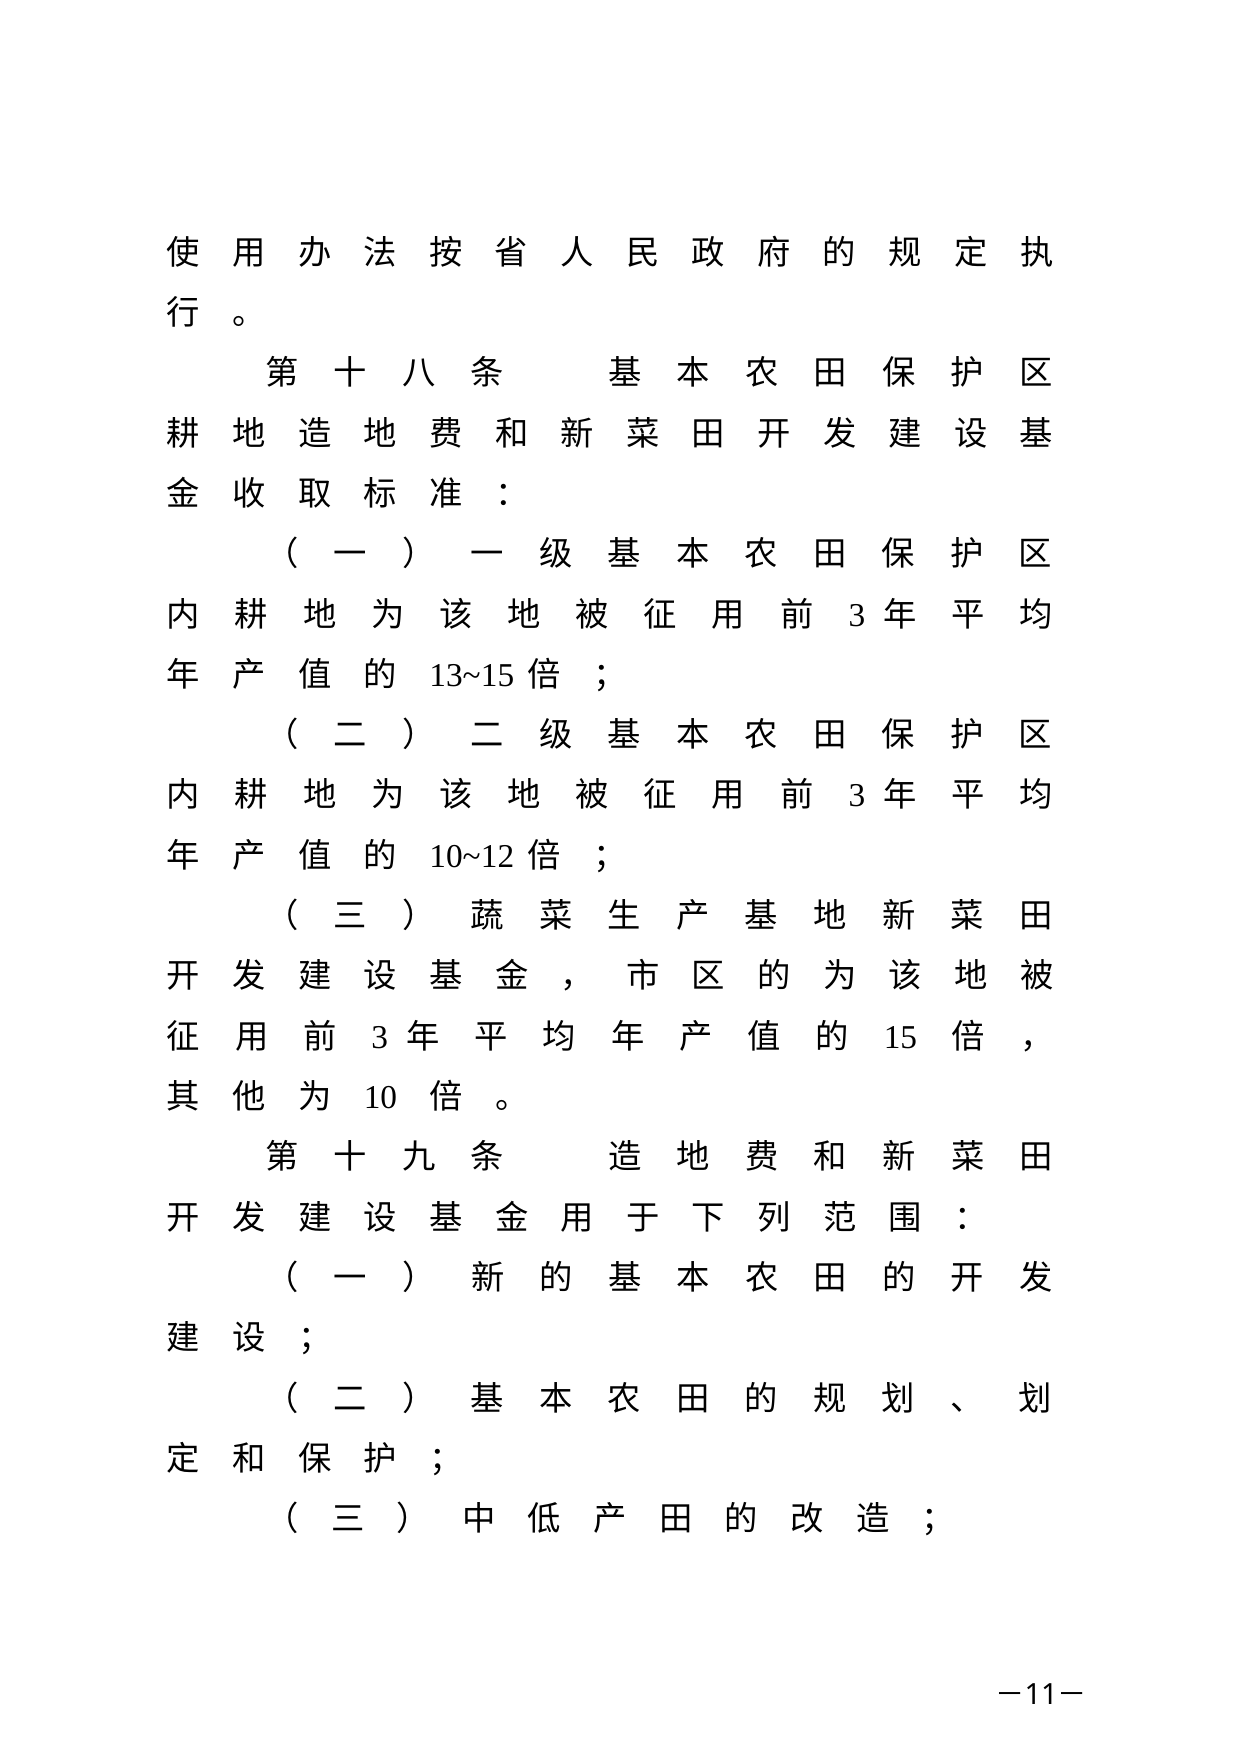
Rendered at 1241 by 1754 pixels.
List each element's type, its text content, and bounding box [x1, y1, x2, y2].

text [167, 219, 1085, 340]
text （二）基本农田的规划、划定和保护； [167, 1365, 1085, 1486]
text （一）新的基本农田的开发建设； [167, 1245, 1085, 1365]
text 第十八条 基本农田保护区耕地造地费和新菜田开发建设基金收取标准： [167, 340, 1085, 521]
text （一）一级基本农田保护区内耕地为该地被征用前3年平均年产值的13~15倍； [167, 521, 1085, 702]
text （三）中低产田的改造； [167, 1486, 1085, 1546]
text 第十九条 造地费和新菜田开发建设基金用于下列范围： [167, 1124, 1085, 1245]
text （三）蔬菜生产基地新菜田开发建设基金，市区的为该地被征用前3年平均年产值的15倍，其他为10倍。 [167, 883, 1085, 1124]
text （二）二级基本农田保护区内耕地为该地被征用前3年平均年产值的10~12倍； [167, 702, 1085, 883]
